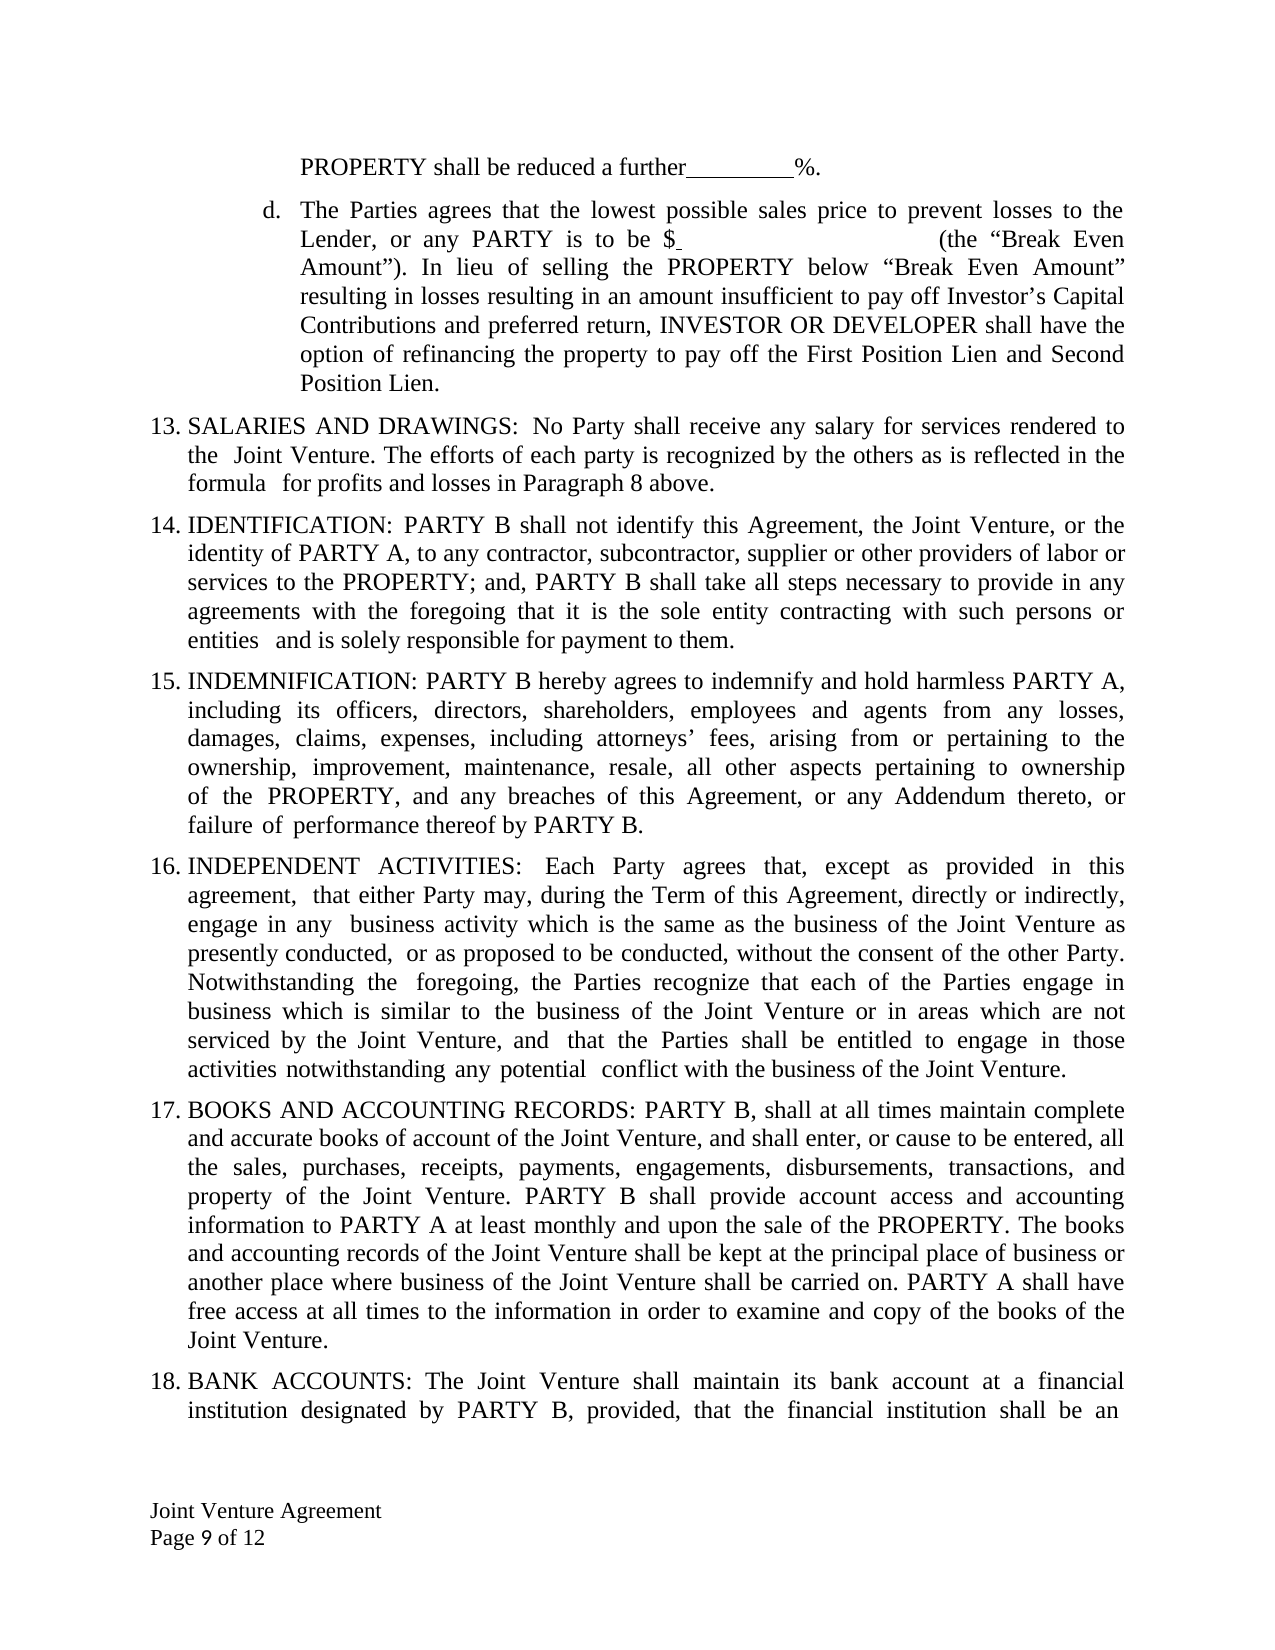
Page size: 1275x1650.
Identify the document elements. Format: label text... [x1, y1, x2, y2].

text (the “Break Even [938, 224, 1137, 252]
text Lender, or any PARTY is to be $ [300, 224, 682, 252]
list INDEMNIFICATION: PARTY B hereby agrees to indemnify and hold harmless PARTY A, including its officers, directors, shareholders, employees and agents from any losses, damages, claims, expenses, including attorneys’ fees, arising from or pertaining to the ownership, improvement, maintenance, resale, all other aspects pertaining to ownership of the PROPERTY, and any breaches of this Agreement, or any Addendum thereto, or failure of performance thereof by PARTY B. [150, 666, 1125, 838]
list IDENTIFICATION: PARTY B shall not identify this Agreement, the Joint Venture, or the identity of PARTY A, to any contractor, subcontractor, supplier or other providers of labor or services to the PROPERTY; and, PARTY B shall take all steps necessary to provide in any agreements with the foregoing that it is the sole entity contracting with such persons or entities and is solely responsible for payment to them. [150, 510, 1125, 653]
list The Parties agrees that the lowest possible sales price to prevent losses to the [262, 195, 1137, 224]
text Amount”). In lieu of selling the PROPERTY below “Break Even Amount” resulting in losses resulting in an amount insufficient to pay off Investor’s Capital Contributions and preferred return, INVESTOR OR DEVELOPER shall have the option of refinancing the property to pay off the First Position Lien and Second Position Lien. [300, 252, 1125, 397]
list SALARIES AND DRAWINGS: No Party shall receive any salary for services rendered to the Joint Venture. The efforts of each party is recognized by the others as is reflected in the formula for profits and losses in Paragraph 8 above. [150, 411, 1125, 497]
text PROPERTY shall be reduced a further %. [300, 152, 1137, 181]
list BANK ACCOUNTS: The Joint Venture shall maintain its bank account at a financial institution designated by PARTY B, provided, that the financial institution shall be an [150, 1366, 1125, 1423]
list INDEPENDENT ACTIVITIES: Each Party agrees that, except as provided in this agreement, that either Party may, during the Term of this Agreement, directly or indirectly, engage in any business activity which is the same as the business of the Joint Venture as presently conducted, or as proposed to be conducted, without the consent of the other Party. Notwithstanding the foregoing, the Parties recognize that each of the Parties engage in business which is similar to the business of the Joint Venture or in areas which are not serviced by the Joint Venture, and that the Parties shall be entitled to engage in those activities notwithstanding any potential conflict with the business of the Joint Venture. [150, 851, 1125, 1082]
list BOOKS AND ACCOUNTING RECORDS: PARTY B, shall at all times maintain complete and accurate books of account of the Joint Venture, and shall enter, or cause to be entered, all the sales, purchases, receipts, payments, engagements, disbursements, transactions, and property of the Joint Venture. PARTY B shall provide account access and accounting information to PARTY A at least monthly and upon the sale of the PROPERTY. The books and accounting records of the Joint Venture shall be kept at the principal place of business or another place where business of the Joint Venture shall be carried on. PARTY A shall have free access at all times to the information in order to examine and copy of the books of the Joint Venture. [150, 1095, 1125, 1353]
